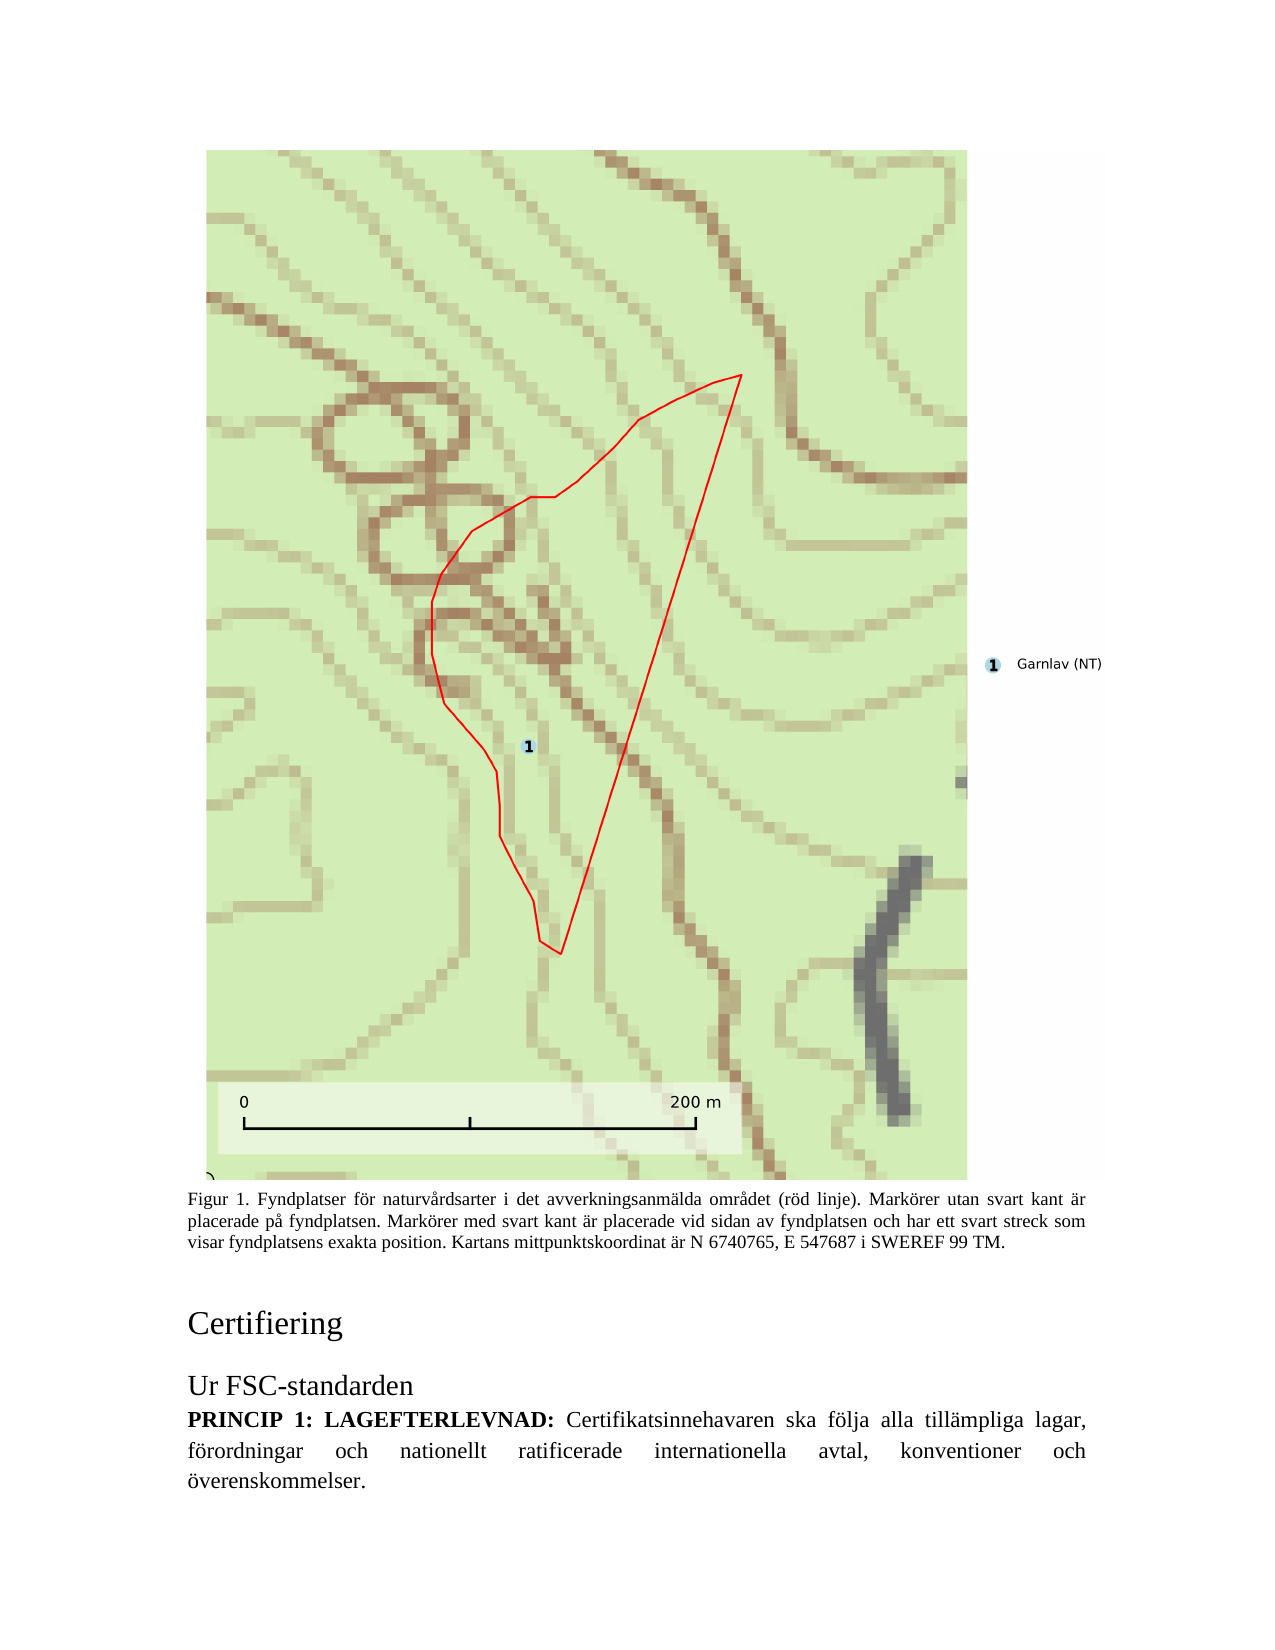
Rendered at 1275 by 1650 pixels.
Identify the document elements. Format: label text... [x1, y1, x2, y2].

text Figur 1. Fyndplatser för naturvårdsarter i det avverkningsanmälda området (röd linje). Markörer utan svart kant är placerade på fyndplatsen. Markörer med svart kant är placerade vid sidan av fyndplatsen och har ett svart streck som visar fyndplatsens exakta position. Kartans mittpunktskoordinat är N 6740765, E 547687 i SWEREF 99 TM. [187, 1188, 1087, 1253]
picture [206, 150, 1107, 1180]
subtitle Certifiering [187, 1303, 1087, 1341]
text PRINCIP 1: LAGEFTERLEVNAD: Certifikatsinnehavaren ska följa alla tillämpliga lagar, förordningar och nationellt ratificerade internationella avtal, konventioner och överenskommelser. [187, 1406, 1087, 1493]
subtitle Ur FSC-standarden [187, 1368, 1087, 1401]
